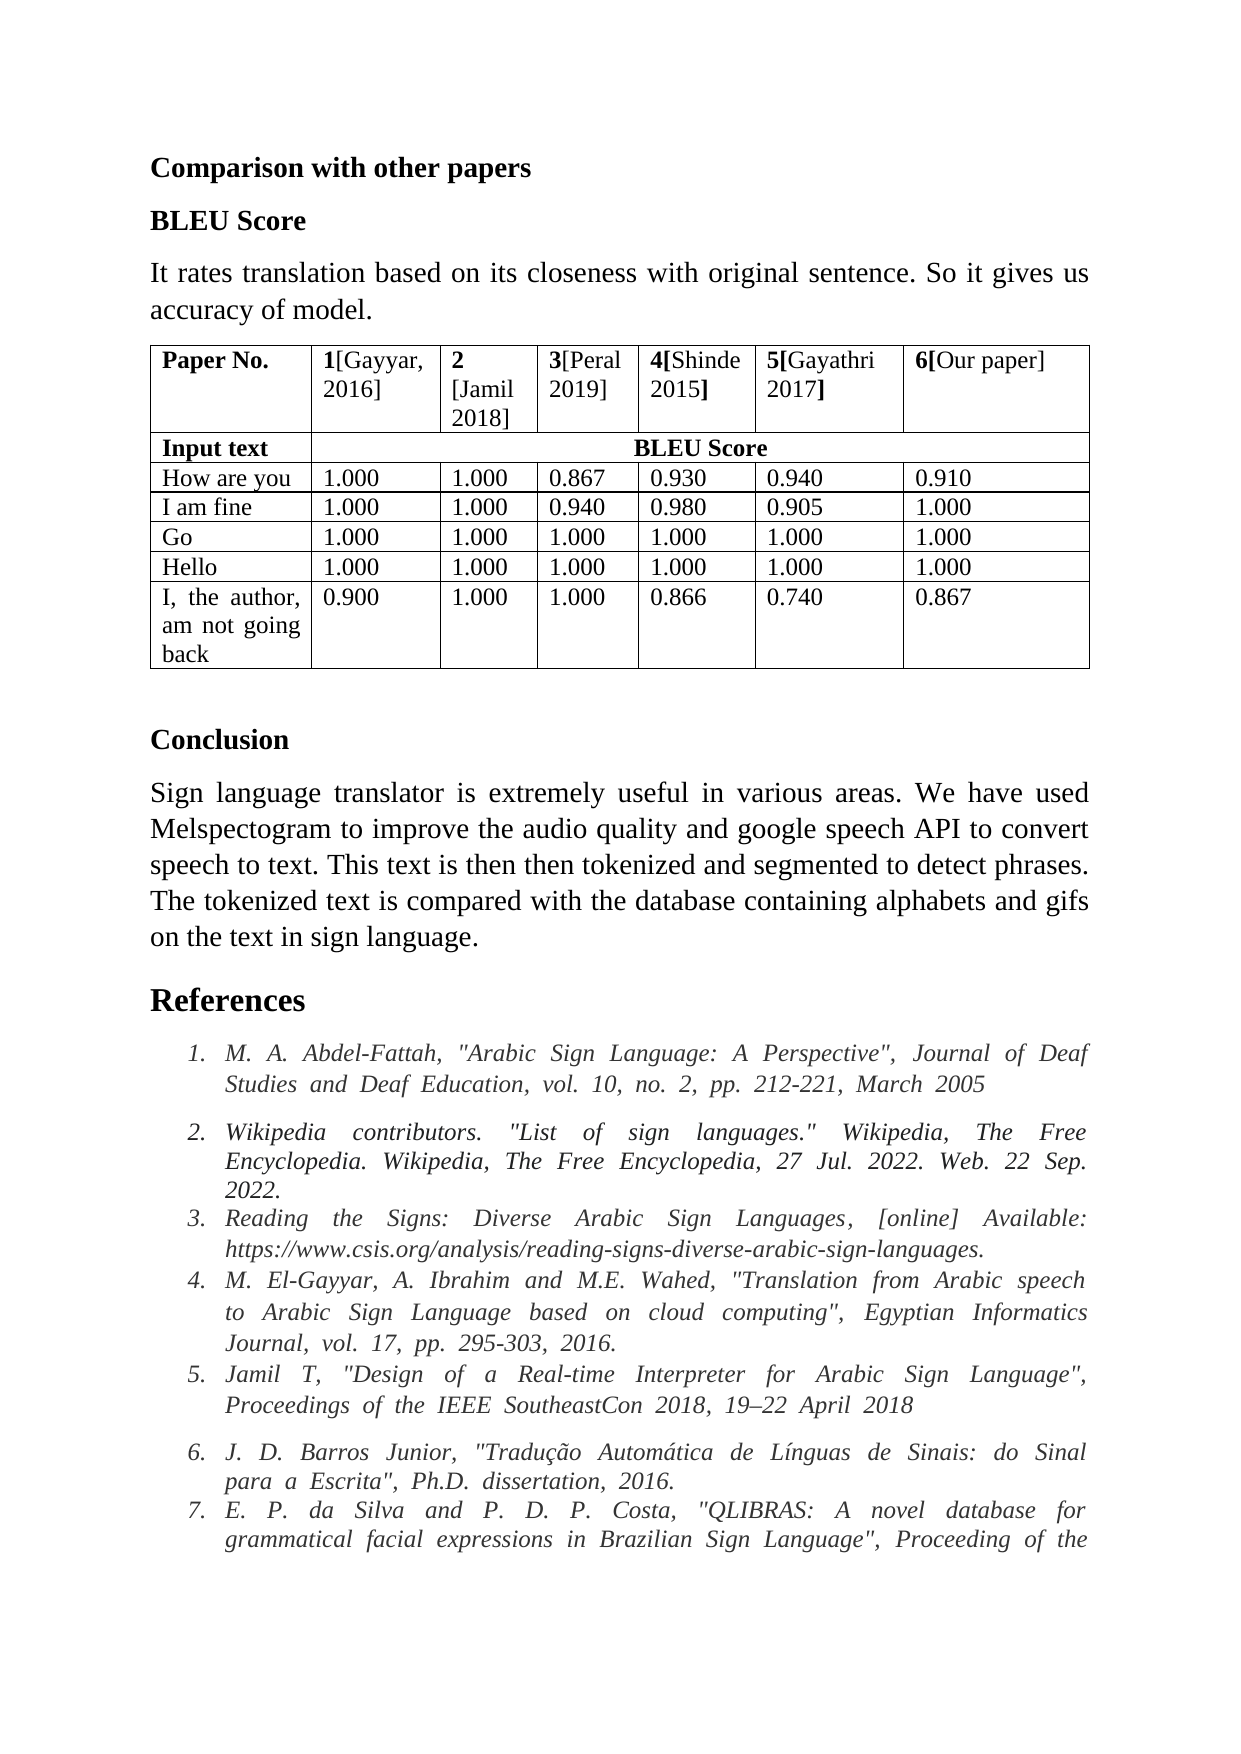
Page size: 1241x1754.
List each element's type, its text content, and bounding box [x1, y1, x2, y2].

table_cell 0.866 [639, 582, 755, 668]
table_header 6[Our paper] [904, 346, 1089, 432]
table_cell I am fine [151, 493, 311, 521]
table_cell 0.940 [756, 463, 903, 491]
table_cell 1.000 [312, 463, 440, 491]
table_cell 1.000 [756, 522, 903, 551]
table_cell 0.867 [904, 582, 1089, 668]
table_cell 0.867 [538, 463, 638, 491]
table_cell 1.000 [441, 582, 537, 668]
table_cell 1.000 [904, 522, 1089, 551]
list Wikipedia contributors. "List of sign languages." Wikipedia, The Free Encyclopedia. Wikipedia, The Free Encyclopedia, 27 Jul. 2022. Web. 22 Sep. 2022. [187, 1117, 1090, 1203]
table_cell I, the author, am not going back [151, 582, 311, 668]
table_header 4[Shinde 2015] [639, 346, 755, 432]
table_cell 1.000 [441, 522, 537, 551]
table_cell Hello [151, 552, 311, 581]
table_cell 1.000 [639, 552, 755, 581]
table_cell 0.910 [904, 463, 1089, 491]
list M. El-Gayyar, A. Ibrahim and M.E. Wahed, "Translation from Arabic speech to Arabic Sign Language based on cloud computing", Egyptian Informatics Journal, vol. 17, pp. 295-303, 2016. [187, 1266, 1090, 1356]
table_cell 0.980 [639, 493, 755, 521]
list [187, 1495, 1090, 1552]
table_cell BLEU Score [312, 433, 1089, 462]
table_cell How are you [151, 463, 311, 491]
table_cell 1.000 [441, 552, 537, 581]
table_cell 1.000 [538, 582, 638, 668]
text It rates translation based on its closeness with original sentence. So it gives us accuracy of model. [150, 256, 1090, 325]
table_cell 0.940 [538, 493, 638, 521]
table_cell 0.900 [312, 582, 440, 668]
table_header Paper No. [151, 346, 311, 432]
table_header 5[Gayathri 2017] [756, 346, 903, 432]
table_cell 1.000 [538, 552, 638, 581]
list Reading the Signs: Diverse Arabic Sign Languages, [online] Available: https://www.csis.org/analysis/reading-signs-diverse-arabic-sign-languages. [187, 1203, 1090, 1263]
table_cell 0.905 [756, 493, 903, 521]
table_cell 1.000 [312, 493, 440, 521]
table_header 3[Peral 2019] [538, 346, 638, 432]
table_cell 1.000 [538, 522, 638, 551]
list Jamil T, "Design of a Real-time Interpreter for Arabic Sign Language", Proceedings of the IEEE SoutheastCon 2018, 19–22 April 2018 [187, 1359, 1090, 1418]
list M. A. Abdel-Fattah, "Arabic Sign Language: A Perspective", Journal of Deaf Studies and Deaf Education, vol. 10, no. 2, pp. 212-221, March 2005 [187, 1038, 1090, 1098]
table_cell 1.000 [756, 552, 903, 581]
text Conclusion [150, 722, 1090, 756]
table_cell 1.000 [904, 552, 1089, 581]
table_header 1[Gayyar, 2016] [312, 346, 440, 432]
table_cell 0.740 [756, 582, 903, 668]
table_cell 1.000 [441, 463, 537, 491]
text BLEU Score [150, 203, 1090, 236]
text Comparison with other papers [150, 150, 1090, 183]
text Sign language translator is extremely useful in various areas. We have used Melspectogram to improve the audio quality and google speech API to convert speech to text. This text is then then tokenized and segmented to detect phrases. The tokenized text is compared with the database containing alphabets and gifs on the text in sign language. [150, 775, 1090, 953]
text References [150, 981, 1090, 1019]
table_cell 1.000 [441, 493, 537, 521]
table_cell 0.930 [639, 463, 755, 491]
table_cell Input text [151, 433, 311, 462]
table_header 2[Jamil 2018] [441, 346, 537, 432]
list J. D. Barros Junior, "Tradução Automática de Línguas de Sinais: do Sinal para a Escrita", Ph.D. dissertation, 2016. [187, 1437, 1090, 1495]
table_cell 1.000 [312, 522, 440, 551]
table_cell 1.000 [904, 493, 1089, 521]
table_cell 1.000 [639, 522, 755, 551]
table_cell Go [151, 522, 311, 551]
table_cell 1.000 [312, 552, 440, 581]
